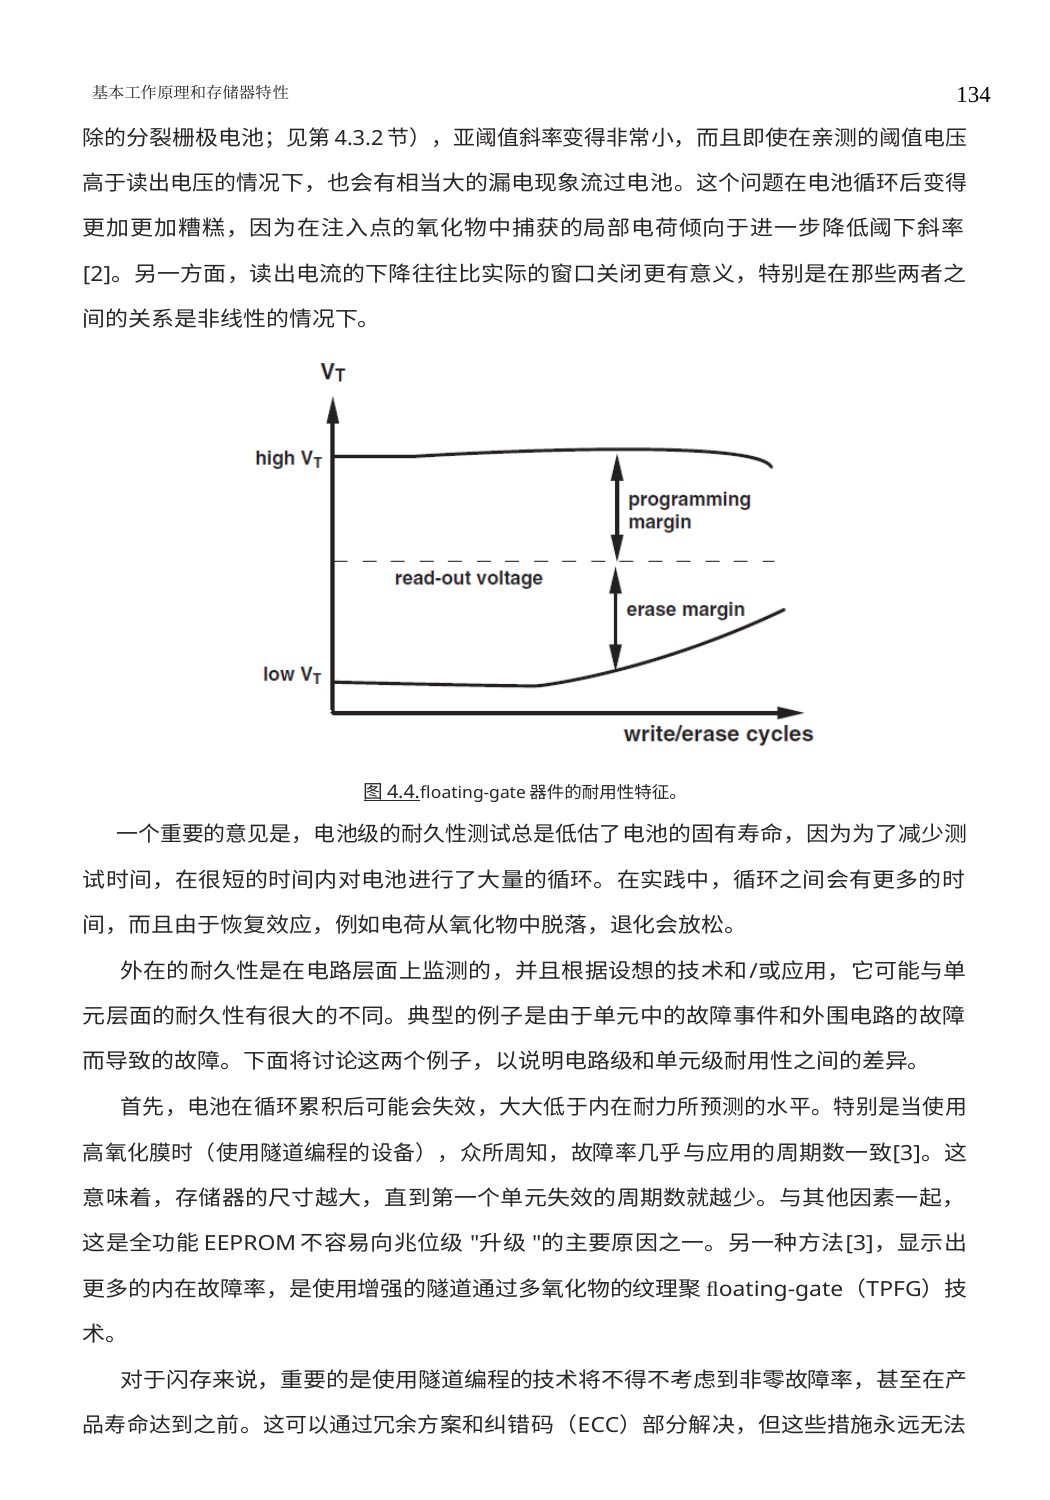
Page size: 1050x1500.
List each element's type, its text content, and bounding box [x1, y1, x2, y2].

text 一个重要的意见是，电池级的耐久性测试总是低估了电池的固有寿命，因为为了减少测试时间，在很短的时间内对电池进行了大量的循环。在实践中，循环之间会有更多的时间，而且由于恢复效应，例如电荷从氧化物中脱落，退化会放松。 [83, 817, 967, 938]
picture [229, 348, 821, 751]
text 图4.4.ﬂoating-gate器件的耐用性特征。 [83, 776, 967, 803]
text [83, 1363, 967, 1439]
text 外在的耐久性是在电路层面上监测的，并且根据设想的技术和/或应用，它可能与单元层面的耐久性有很大的不同。典型的例子是由于单元中的故障事件和外围电路的故障而导致的故障。下面将讨论这两个例子，以说明电路级和单元级耐用性之间的差异。 [83, 954, 967, 1075]
text 首先，电池在循环累积后可能会失效，大大低于内在耐力所预测的水平。特别是当使用高氧化膜时（使用隧道编程的设备），众所周知，故障率几乎与应用的周期数一致[3]。这意味着，存储器的尺寸越大，直到第一个单元失效的周期数就越少。与其他因素一起，这是全功能EEPROM不容易向兆位级 "升级 "的主要原因之一。另一种方法[3]，显示出更多的内在故障率，是使用增强的隧道通过多氧化物的纹理聚ﬂoating-gate（TPFG）技术。 [83, 1090, 967, 1347]
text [83, 121, 967, 332]
